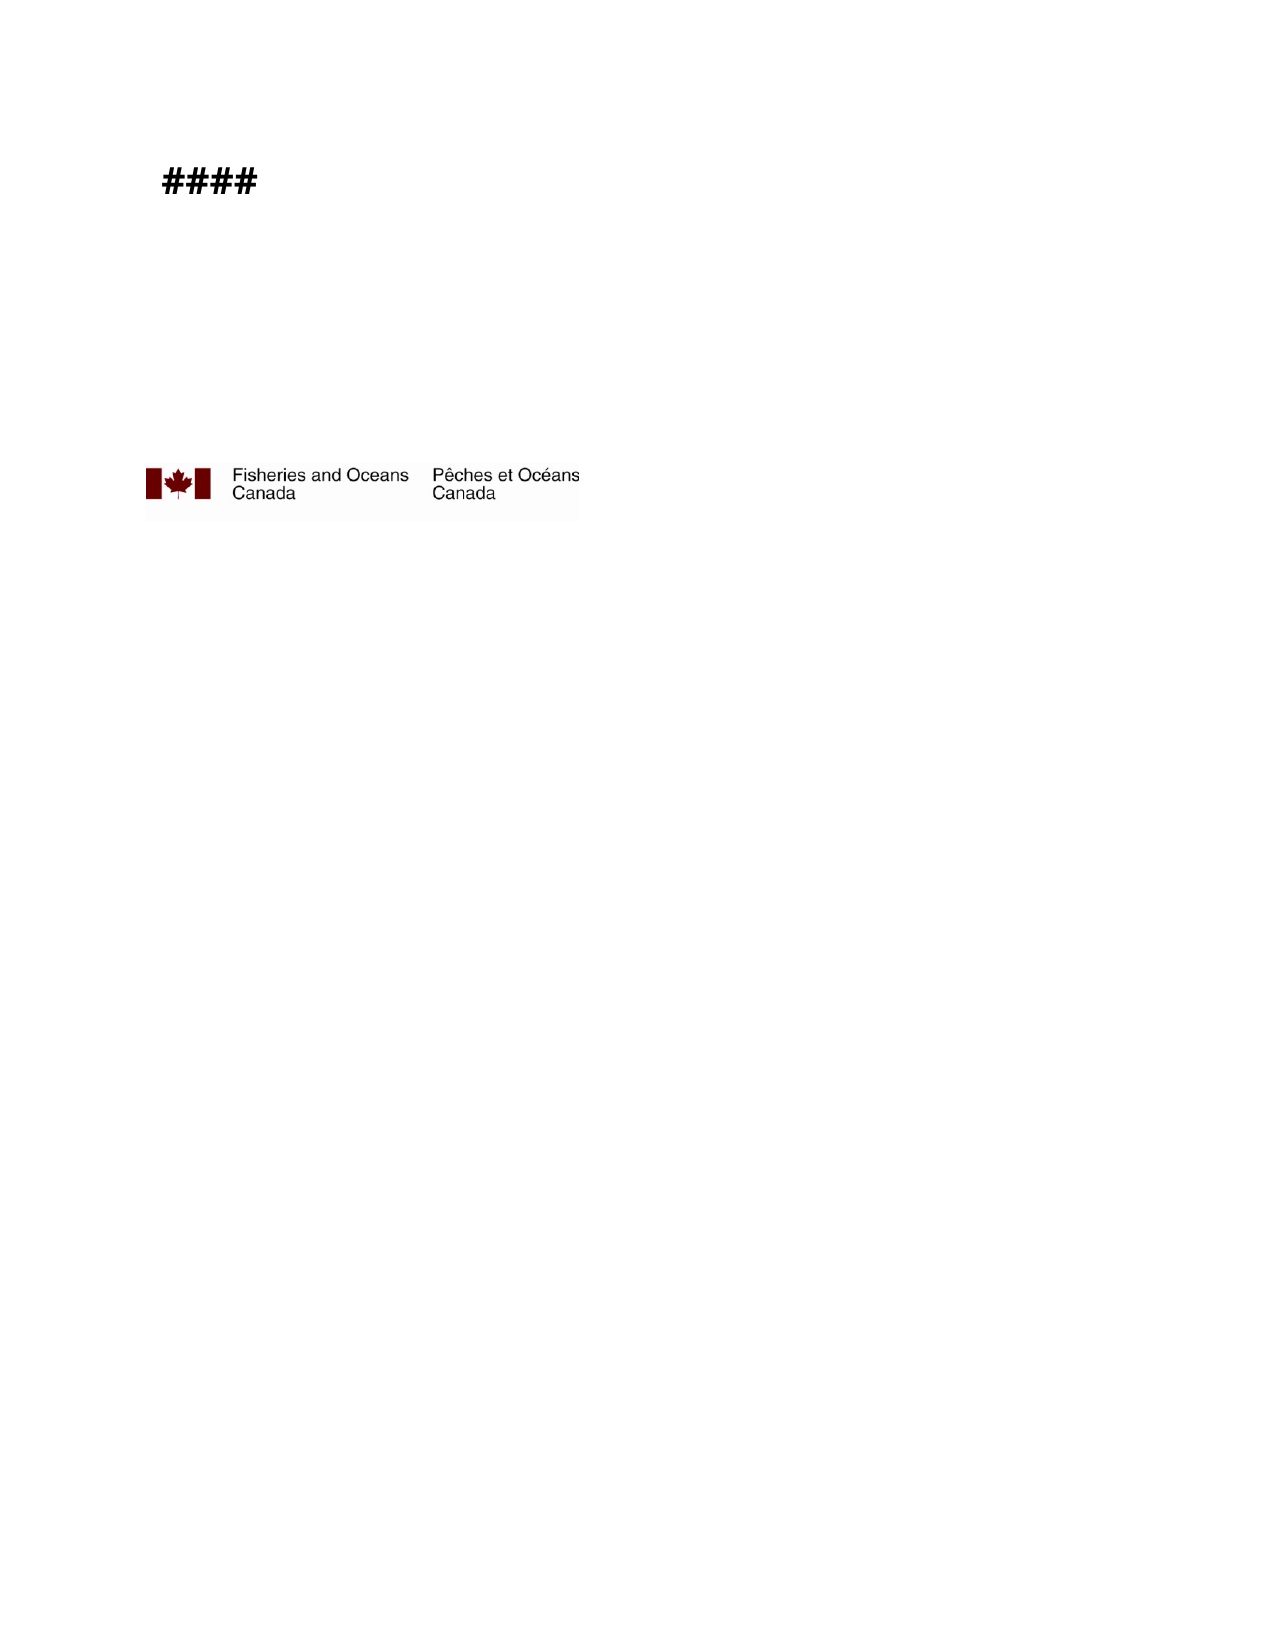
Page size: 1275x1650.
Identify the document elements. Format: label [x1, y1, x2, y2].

title [161, 154, 808, 205]
picture [146, 463, 579, 522]
